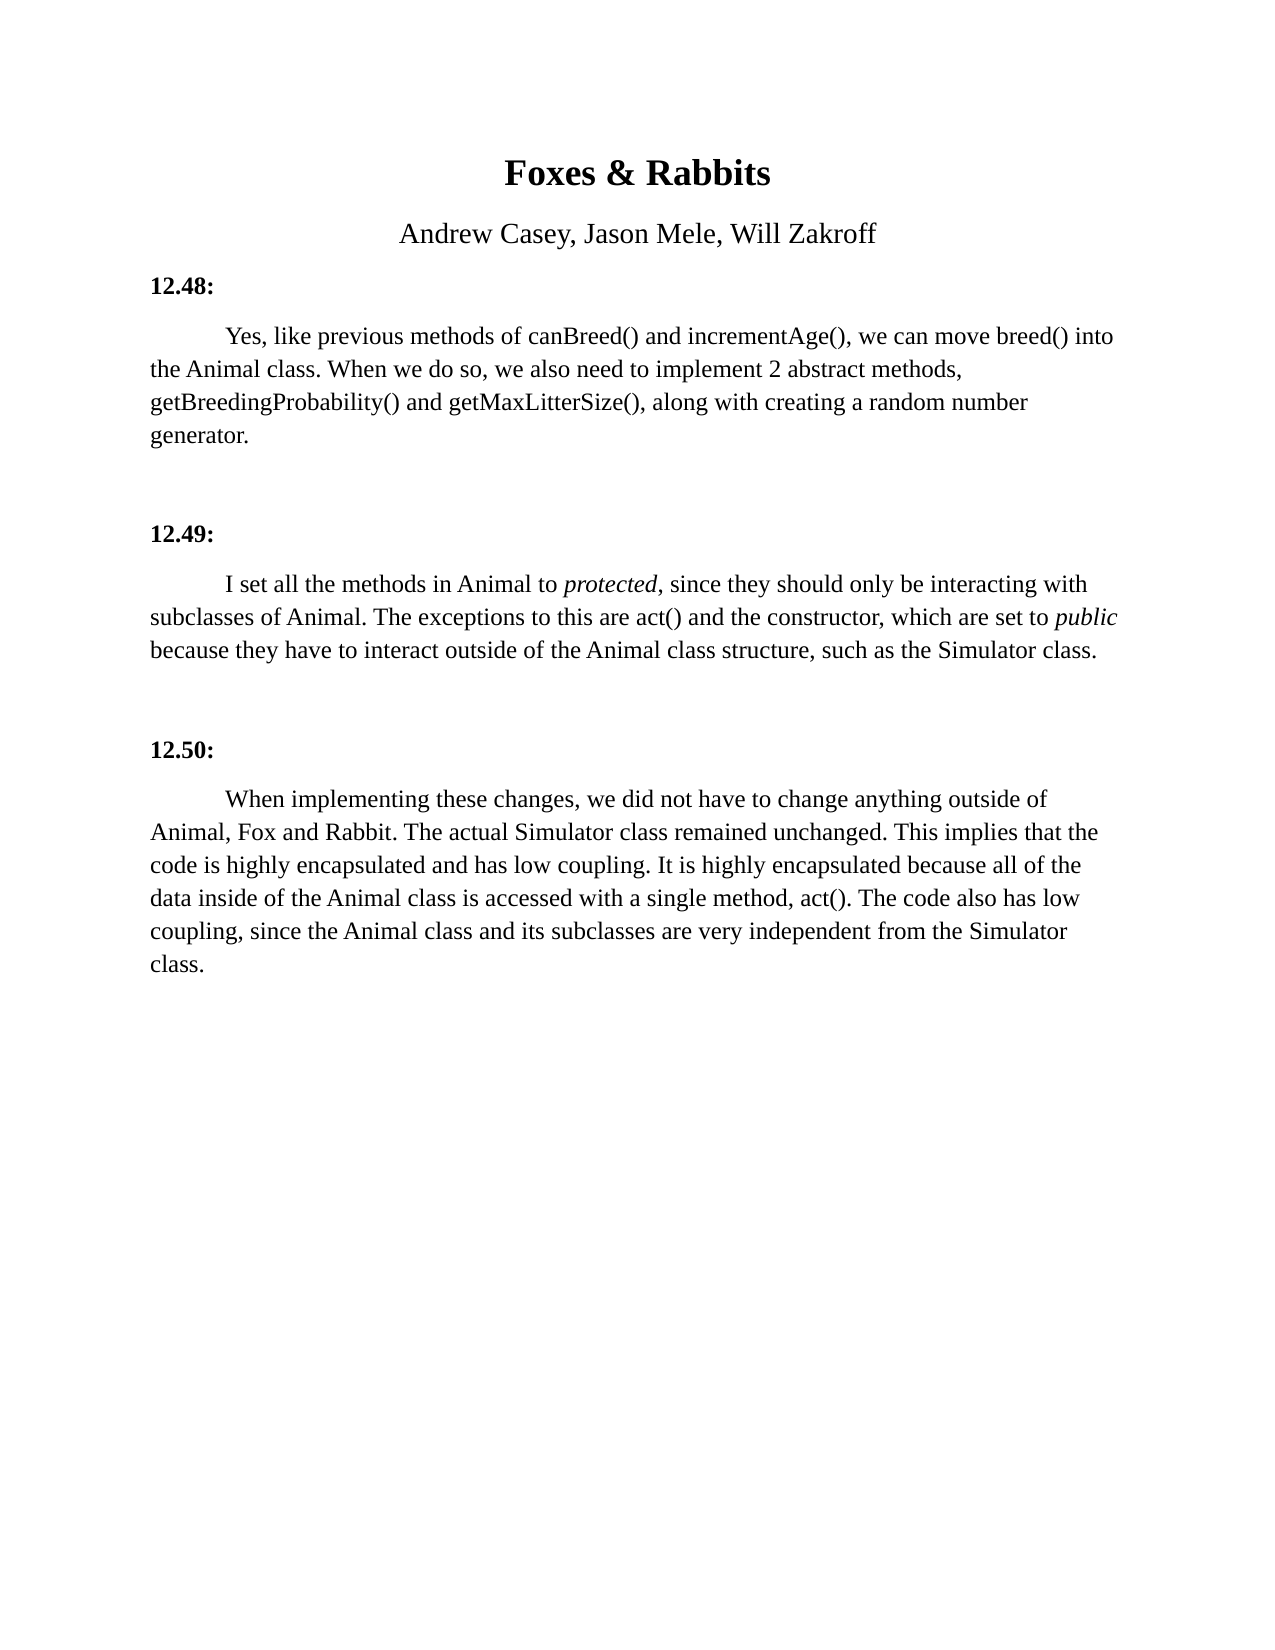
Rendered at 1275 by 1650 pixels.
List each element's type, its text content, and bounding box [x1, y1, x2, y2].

text Andrew Casey, Jason Mele, Will Zakroff [150, 216, 1125, 250]
text When implementing these changes, we did not have to change anything outside of Animal, Fox and Rabbit. The actual Simulator class remained unchanged. This implies that the code is highly encapsulated and has low coupling. It is highly encapsulated because all of the data inside of the Animal class is accessed with a single method, act(). The code also has low coupling, since the Animal class and its subclasses are very independent from the Simulator class. [150, 784, 1125, 978]
text I set all the methods in Animal to protected, since they should only be interacting with subclasses of Animal. The exceptions to this are act() and the constructor, which are set to public because they have to interact outside of the Animal class structure, such as the Simulator class. [150, 569, 1125, 664]
text 12.50: [150, 735, 1125, 763]
text 12.49: [150, 519, 1125, 548]
text Foxes & Rabbits [150, 150, 1125, 193]
text Yes, like previous methods of canBreed() and incrementAge(), we can move breed() into the Animal class. When we do so, we also need to implement 2 abstract methods, getBreedingProbability() and getMaxLitterSize(), along with creating a random number generator. [150, 321, 1125, 449]
text 12.48: [150, 271, 1125, 300]
